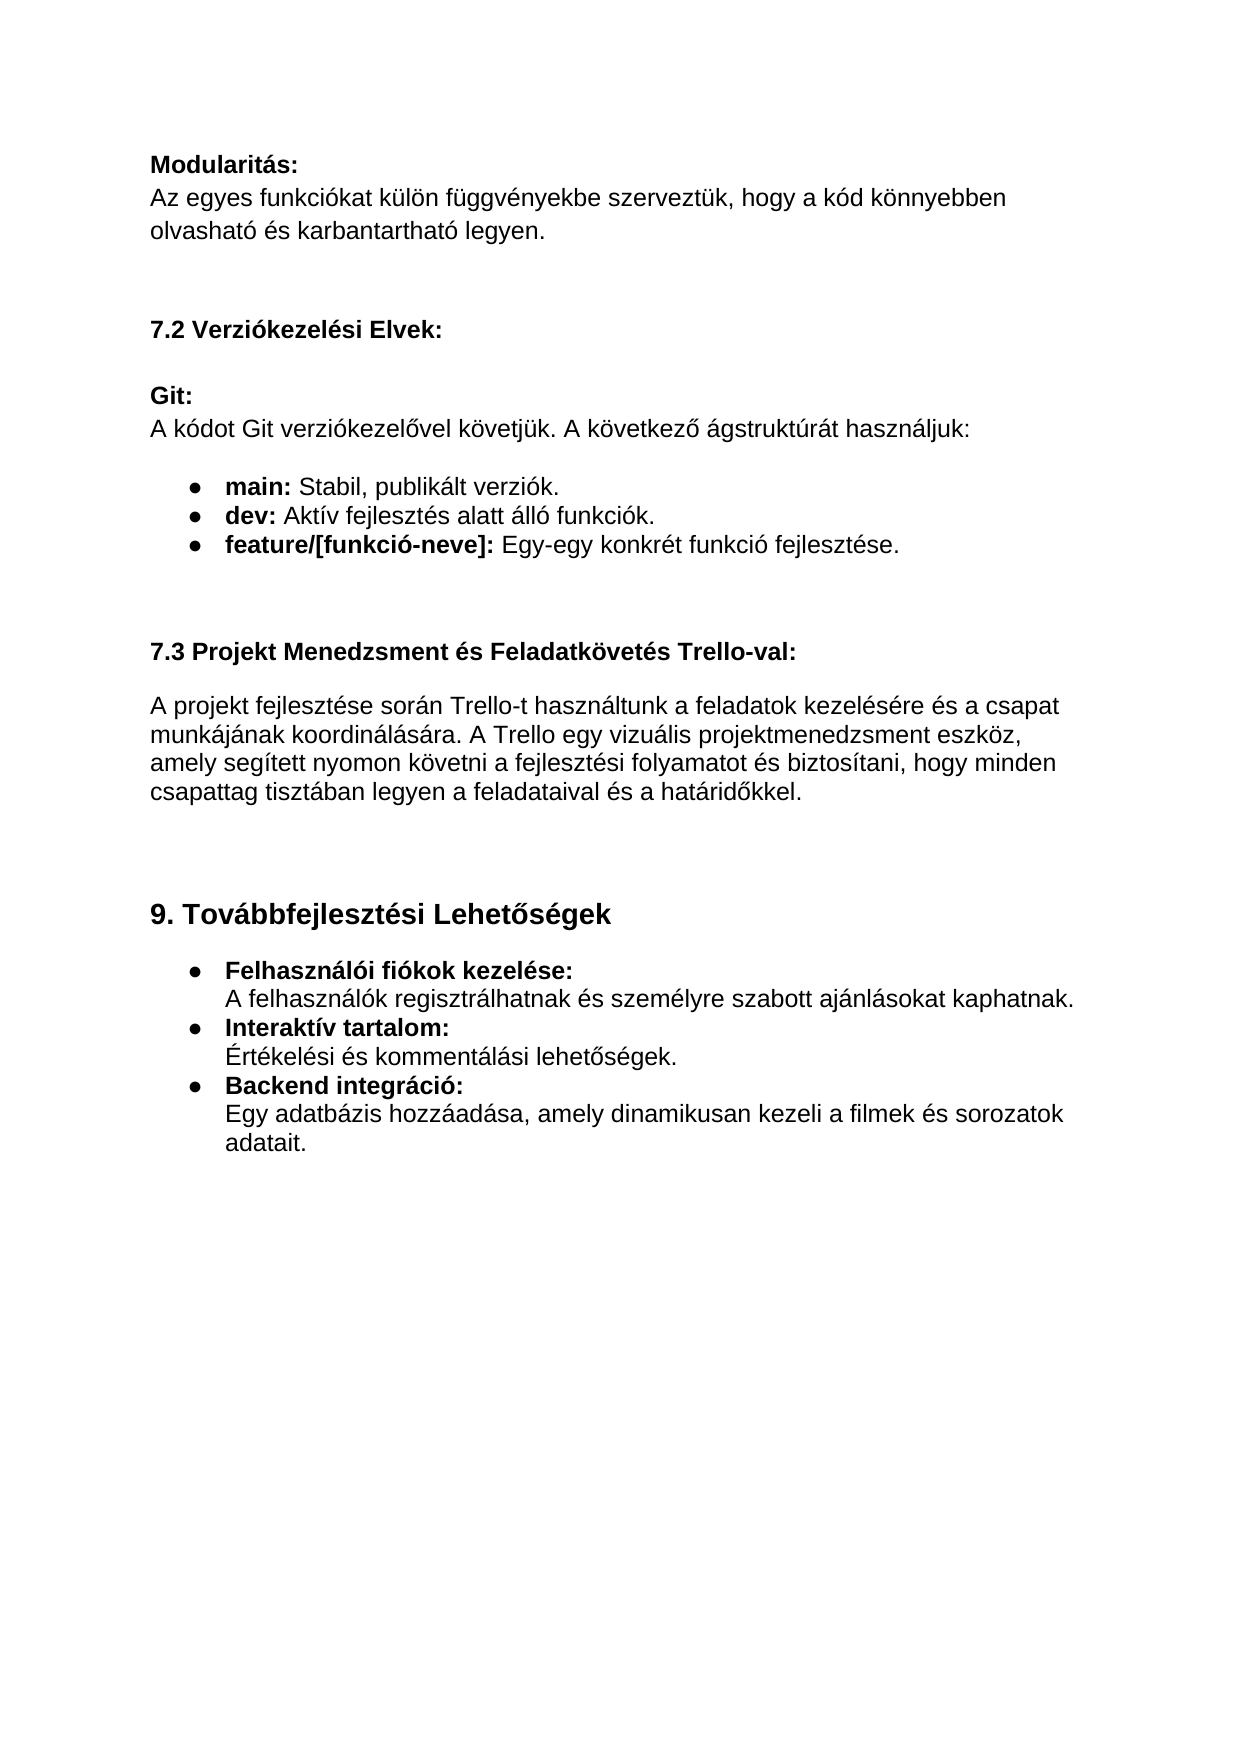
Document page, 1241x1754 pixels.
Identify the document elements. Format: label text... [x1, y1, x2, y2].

subtitle 9. Továbbfejlesztési Lehetőségek [150, 897, 1090, 931]
text Git: [150, 381, 1090, 410]
text A projekt fejlesztése során Trello-t használtunk a feladatok kezelésére és a csapat munkájának koordinálására. A Trello egy vizuális projektmenedzsment eszköz, amely segített nyomon követni a fejlesztési folyamatot és biztosítani, hogy minden csapattag tisztában legyen a feladataival és a határidőkkel. [150, 691, 1090, 806]
text 7.3 Projekt Menedzsment és Feladatkövetés Trello-val: [150, 637, 1090, 666]
list dev: Aktív fejlesztés alatt álló funkciók. [187, 501, 1090, 530]
text 7.2 Verziókezelési Elvek: [150, 315, 1090, 344]
text A kódot Git verziókezelővel követjük. A következő ágstruktúrát használjuk: [150, 414, 1090, 443]
list Backend integráció: Egy adatbázis hozzáadása, amely dinamikusan kezeli a filmek és sorozatok adatait. [187, 1071, 1090, 1157]
text Modularitás: Az egyes funkciókat külön függvényekbe szerveztük, hogy a kód könnyebben olvasható és karbantartható legyen. [150, 150, 1090, 245]
list feature/[funkció-neve]: Egy-egy konkrét funkció fejlesztése. [187, 530, 1090, 558]
list Felhasználói fiókok kezelése: A felhasználók regisztrálhatnak és személyre szabott ajánlásokat kaphatnak. [187, 956, 1090, 1013]
list Interaktív tartalom: Értékelési és kommentálási lehetőségek. [187, 1013, 1090, 1071]
list main: Stabil, publikált verziók. [187, 472, 1090, 501]
